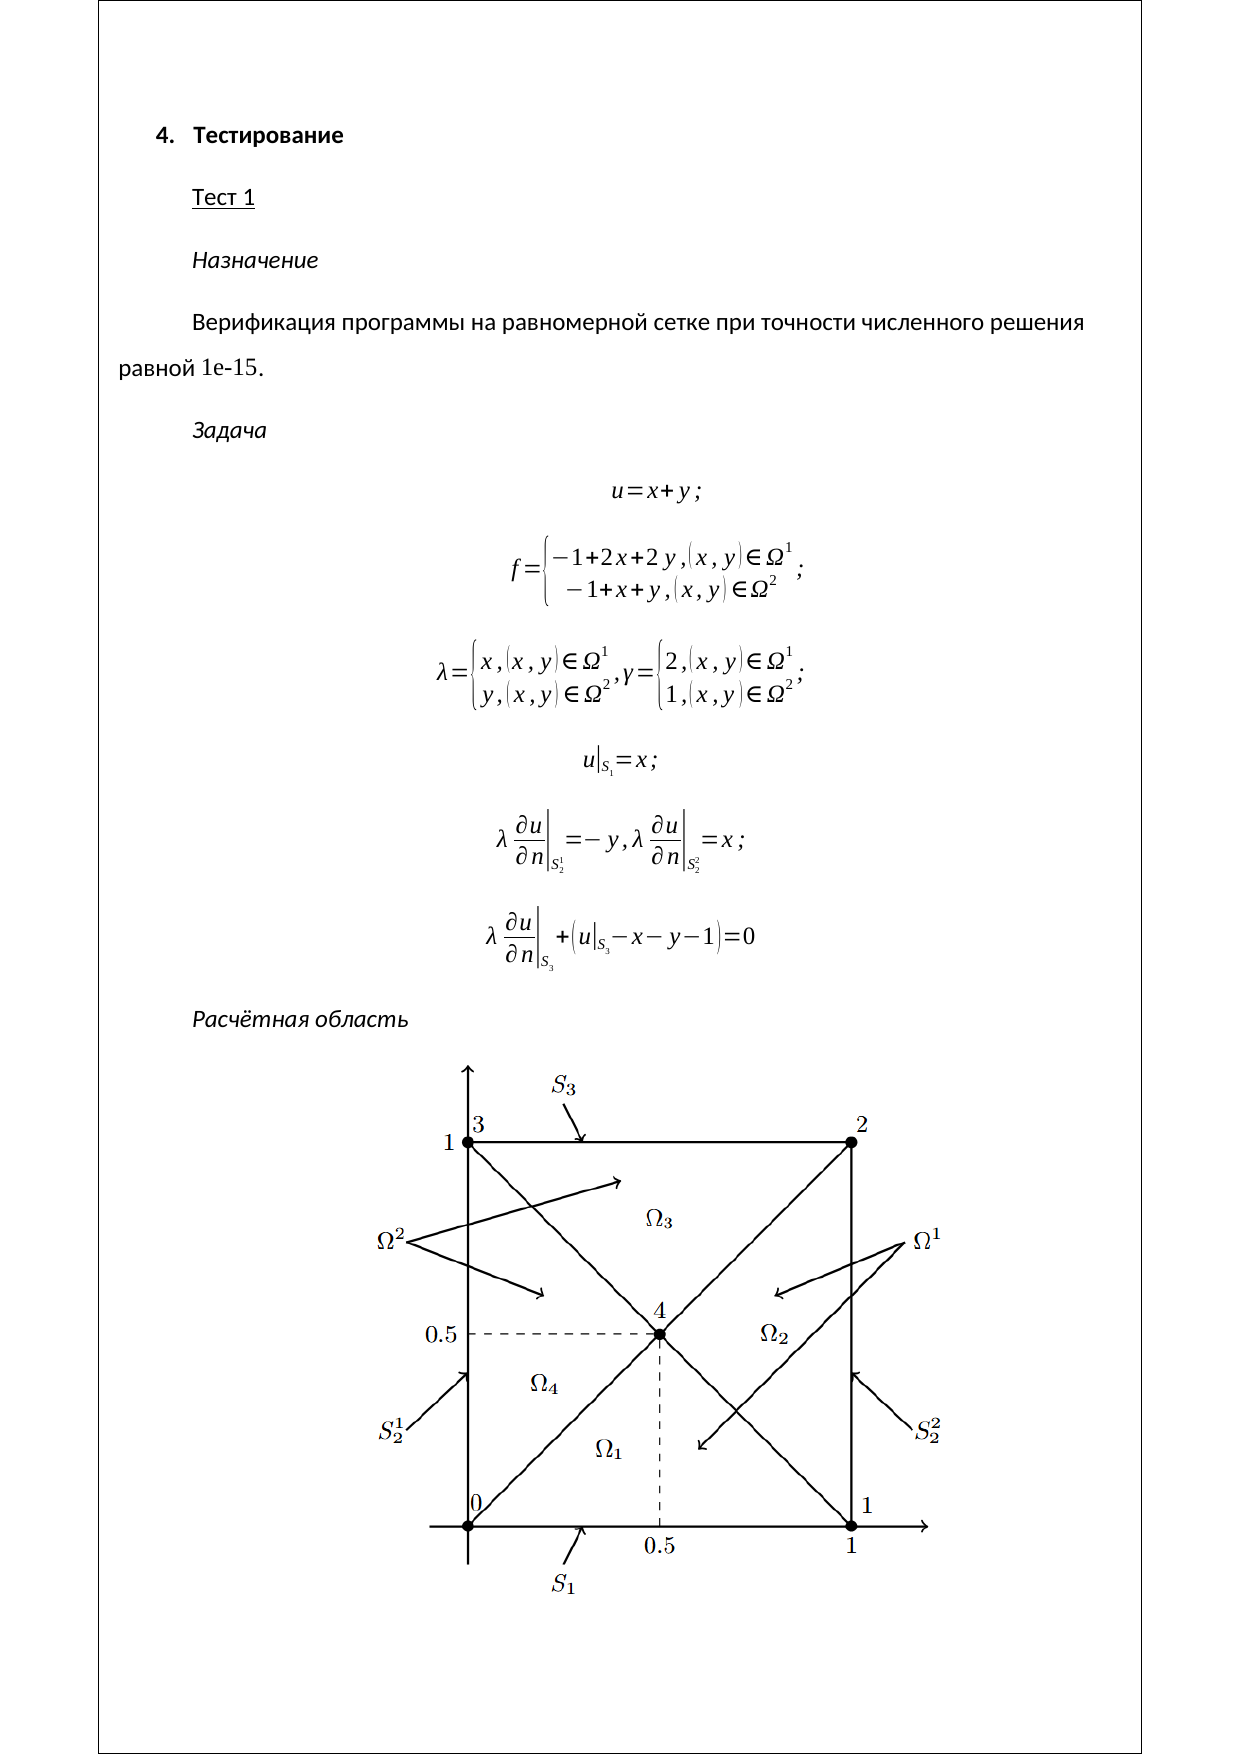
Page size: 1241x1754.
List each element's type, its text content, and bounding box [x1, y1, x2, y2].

text Тест 1 [118, 182, 1122, 212]
text Задача [118, 414, 1122, 445]
picture [369, 1065, 945, 1600]
text Расчётная область [118, 1003, 1122, 1034]
text Верификация программы на равномерной сетке при точности численного решения равной . [118, 306, 1122, 383]
list Тестирование [156, 119, 1122, 150]
text Назначение [118, 244, 1122, 274]
